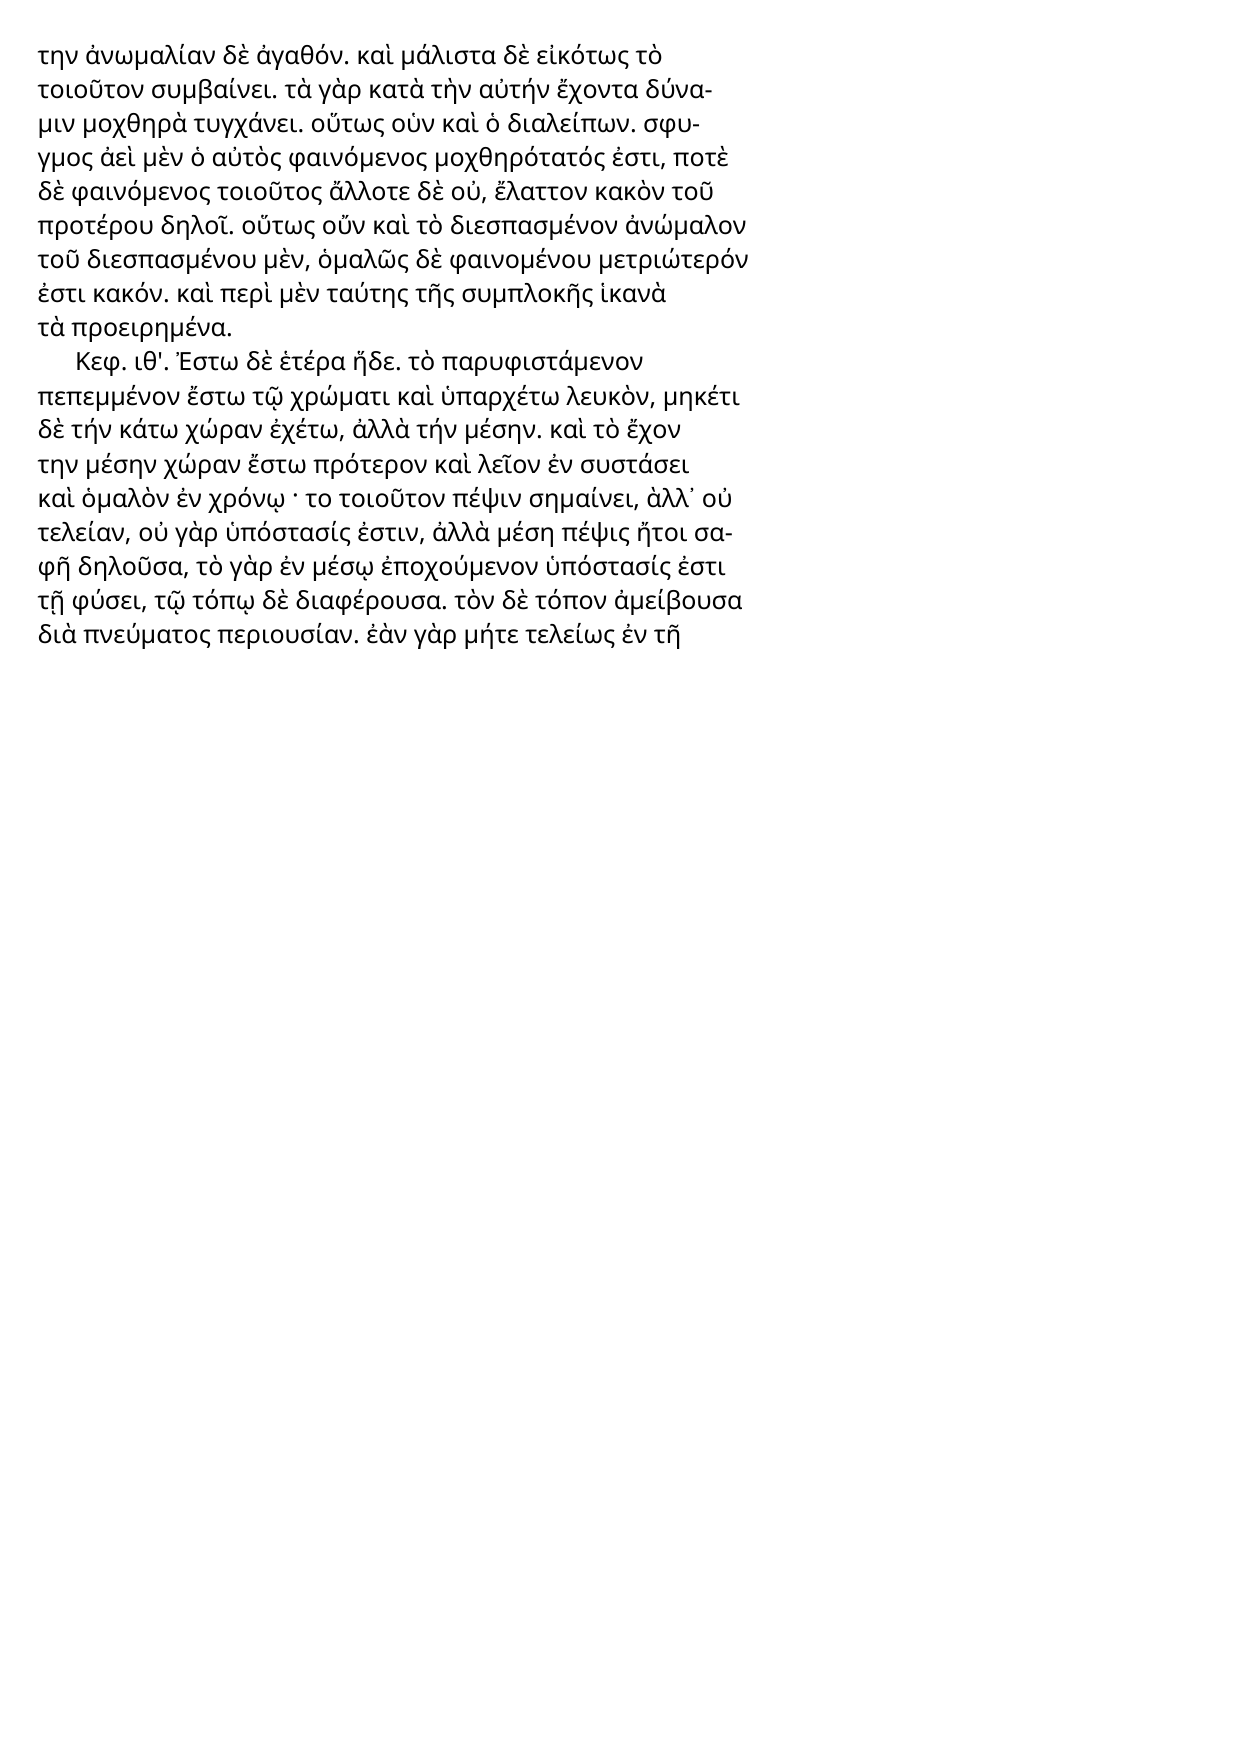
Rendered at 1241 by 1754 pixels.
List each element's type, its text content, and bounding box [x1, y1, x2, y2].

text την ἀνωμαλίαν δὲ ἀγαθόν. καὶ μάλιστα δὲ εἰκότως τὸ τοιοῦτον συμβαίνει. τὰ γὰρ κατὰ τὴν αὐτήν ἔχοντα δύνα- μιν μοχθηρὰ τυγχάνει. οὕτως οὑν καὶ ὁ διαλείπων. σφυ- γμος ἀεὶ μὲν ὁ αὐτὸς φαινόμενος μοχθηρότατός ἐστι, ποτὲ δὲ φαινόμενος τοιοῦτος ἄλλοτε δὲ οὐ, ἔλαττον κακὸν τοῦ προτέρου δηλοῖ. οὕτως οὔν καὶ τὸ διεσπασμένον ἀνώμαλον τοῦ διεσπασμένου μὲν, ὁμαλῶς δὲ φαινομένου μετριώτερόν ἐστι κακόν. καὶ περὶ μὲν ταύτης τῆς συμπλοκῆς ἱκανὰ τὰ προειρημένα. [37, 37, 1203, 344]
text Κεφ. ιθ'. Ἐστω δὲ ἑτέρα ἥδε. τὸ παρυφιστάμενον πεπεμμένον ἔστω τῷ χρώματι καὶ ὑπαρχέτω λευκὸν, μηκέτι δὲ τήν κάτω χώραν ἐχέτω, ἀλλὰ τήν μέσην. καὶ τὸ ἔχον την μέσην χώραν ἔστω πρότερον καὶ λεῖον ἐν συστάσει καὶ ὁμαλὸν ἐν χρόνῳ · το τοιοῦτον πέψιν σημαίνει, ὰλλ᾽ οὐ τελείαν, οὐ γὰρ ὑπόστασίς ἐστιν, ἀλλὰ μέση πέψις ἤτοι σα- φῆ δηλοῦσα, τὸ γὰρ ἐν μέσῳ ἐποχούμενον ὑπόστασίς ἐστι τῇ φύσει, τῷ τόπῳ δὲ διαφέρουσα. τὸν δὲ τόπον ἀμείβουσα διὰ πνεύματος περιουσίαν. ἐὰν γὰρ μήτε τελείως ἐν τῆ [37, 344, 1203, 651]
